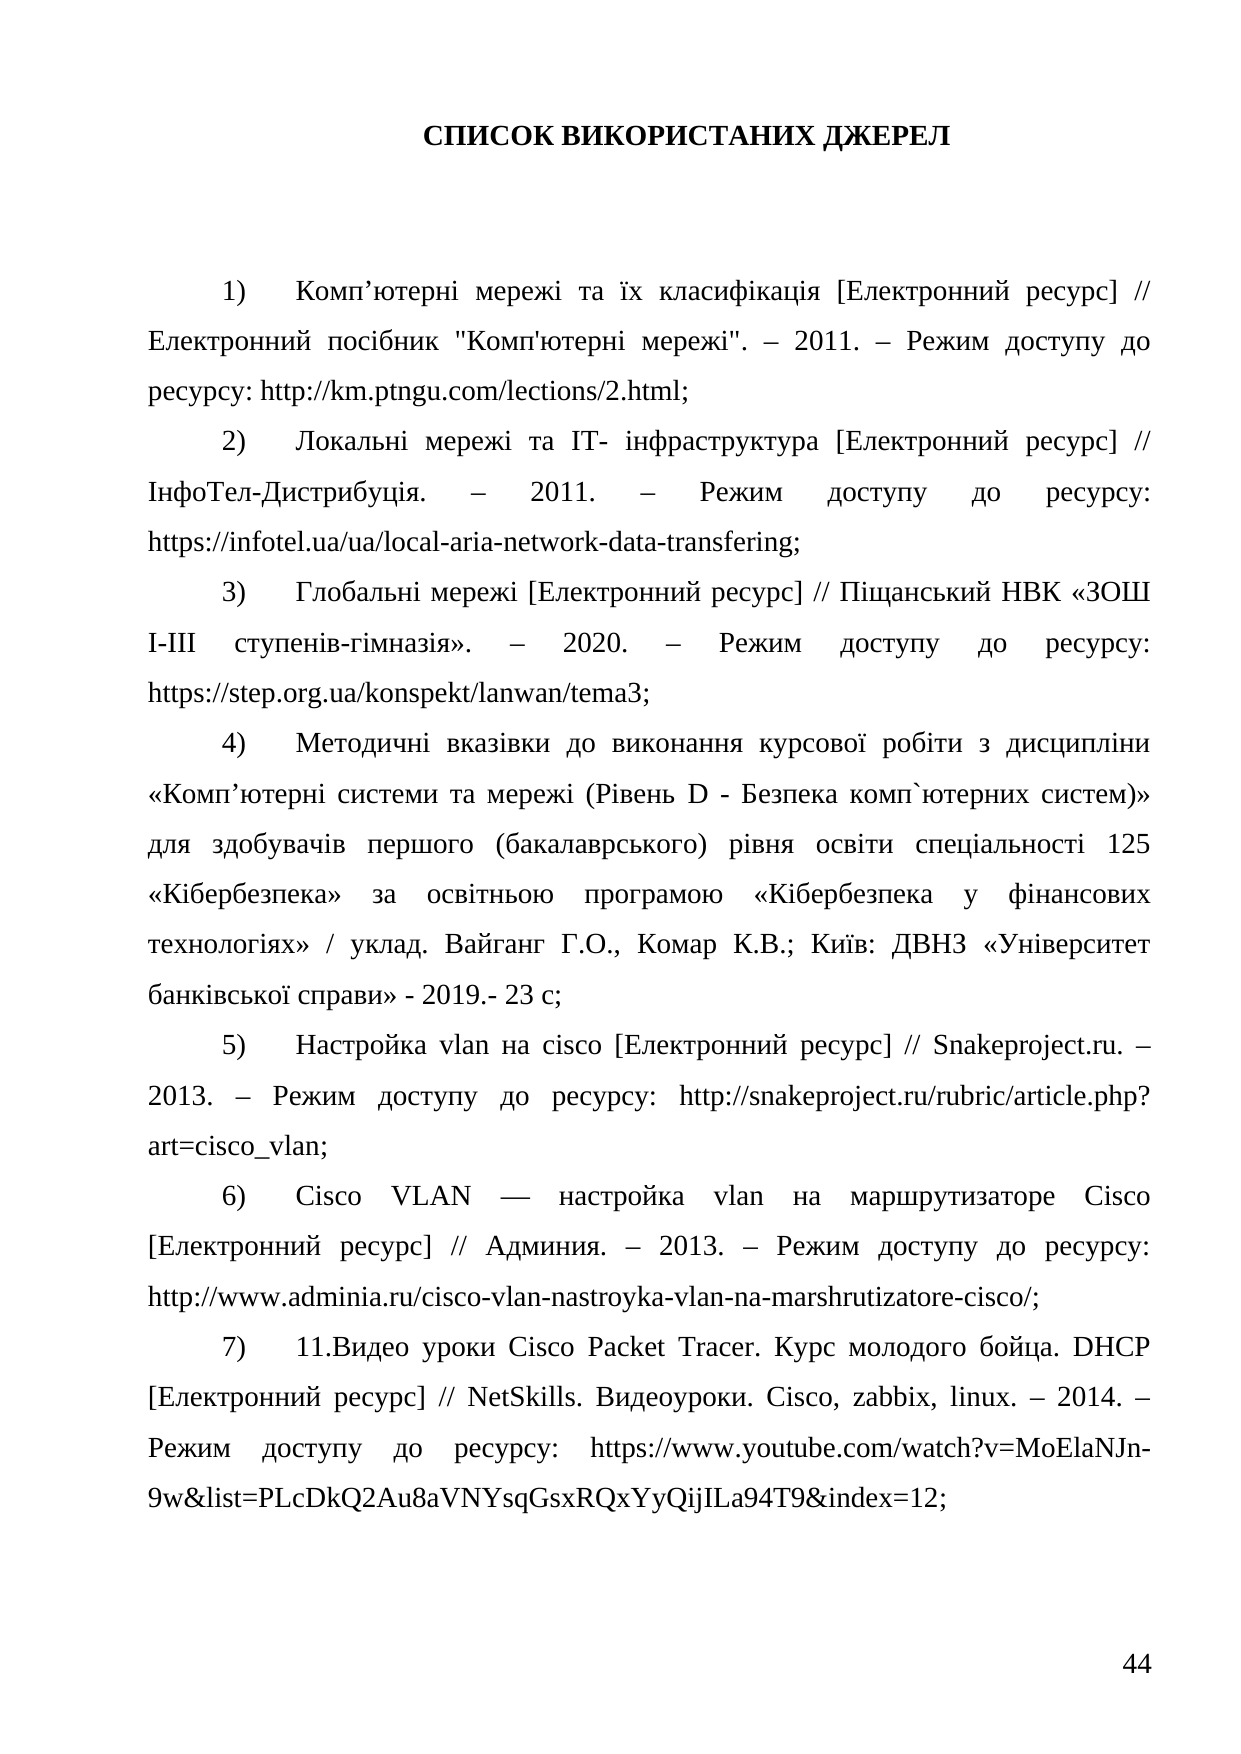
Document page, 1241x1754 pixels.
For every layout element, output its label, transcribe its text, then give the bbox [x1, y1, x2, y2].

list Локальні мережі та IT- інфраструктура [Електронний ресурс] // ІнфоТел-Дистрибуція. – 2011. – Режим доступу до ресурсу: https://infotel.ua/ua/local-aria-network-data-transfering; [148, 423, 1152, 558]
list Комп’ютерні мережі та їх класифікація [Електронний ресурс] // Електронний посібник "Комп'ютерні мережі". – 2011. – Режим доступу до ресурсу: http://km.ptngu.com/lections/2.html; [148, 273, 1152, 407]
list Методичні вказівки до виконання курсової робіти з дисципліни «Комп’ютерні системи та мережі (Рівень D - Безпека комп`ютерних систем)» для здобувачів першого (бакалаврського) рівня освіти спеціальності 125 «Кібербезпека» за освітньою програмою «Кібербезпека у фінансових технологіях» / уклад. Вайганг Г.О., Комар К.В.; Київ: ДВНЗ «Університет банківської справи» - 2019.- 23 с; [148, 725, 1152, 1011]
subtitle СПИСОК ВИКОРИСТАНИХ ДЖЕРЕЛ [148, 118, 1152, 152]
list Cisco VLAN — настройка vlan на маршрутизаторе Cisco [Електронний ресурс] // Админия. – 2013. – Режим доступу до ресурсу: http://www.adminia.ru/cisco-vlan-nastroyka-vlan-na-marshrutizatore-cisco/; [148, 1178, 1152, 1312]
list Глобальні мережі [Електронний ресурс] // Піщанський НВК «ЗОШ І-ІІІ ступенів-гімназія». – 2020. – Режим доступу до ресурсу: https://step.org.ua/konspekt/lanwan/tema3; [148, 574, 1152, 709]
list Настройка vlan на cisco [Електронний ресурс] // Snakeproject.ru. – 2013. – Режим доступу до ресурсу: http://snakeproject.ru/rubric/article.php?art=cisco_vlan; [148, 1027, 1152, 1161]
list 11.Видео уроки Cisco Packet Tracer. Курс молодого бойца. DHCP [Електронний ресурс] // NetSkills. Видеоуроки. Cisco, zabbix, linux. – 2014. – Режим доступу до ресурсу: https://www.youtube.com/watch?v=MoElaNJn-9w&list=PLcDkQ2Au8aVNYsqGsxRQxYyQijILa94T9&index=12; [148, 1329, 1152, 1514]
